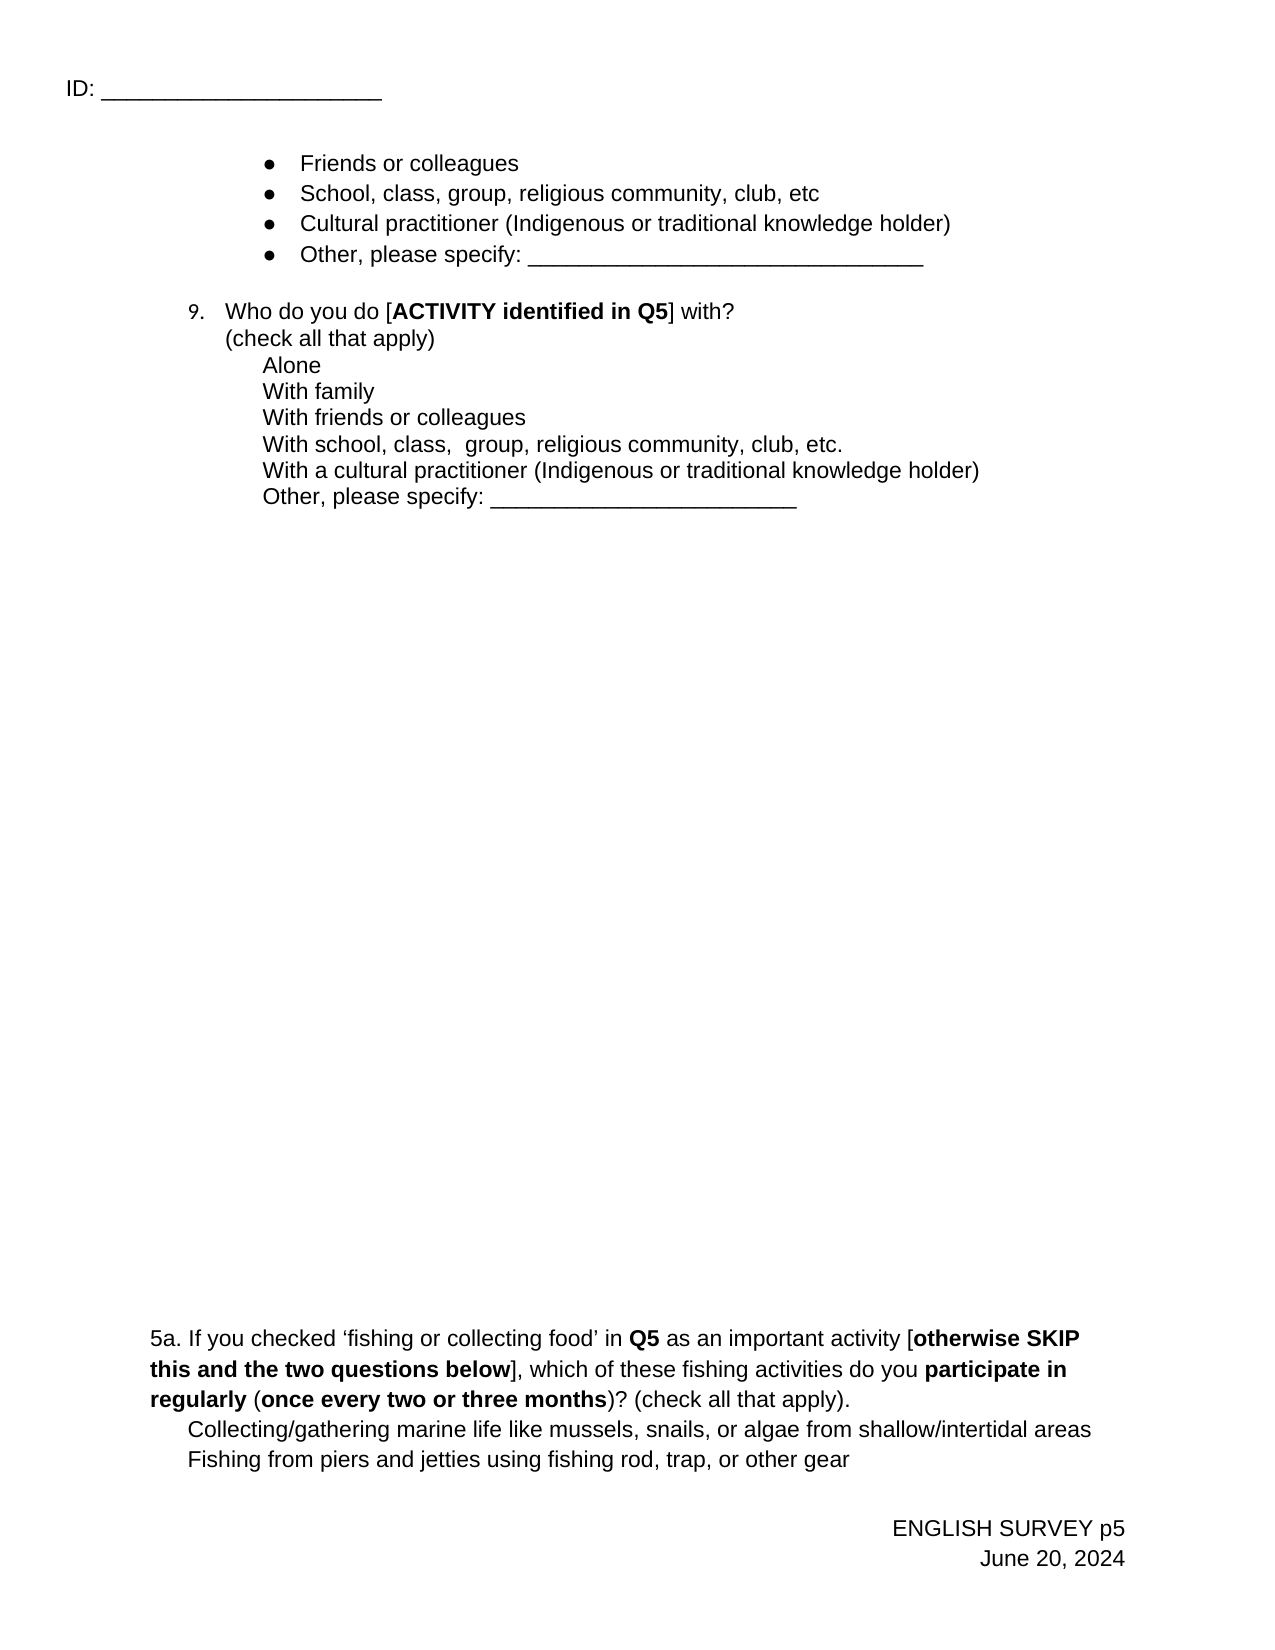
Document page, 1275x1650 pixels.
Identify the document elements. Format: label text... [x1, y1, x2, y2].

list Friends or colleagues [262, 150, 1125, 176]
list Who do you do [ACTIVITY identified in Q5] with? (check all that apply) [187, 297, 1125, 352]
list Other, please specify: _______________________________ [262, 241, 1125, 267]
list With school, class, group, religious community, club, etc. [262, 431, 1125, 457]
list Cultural practitioner (Indigenous or traditional knowledge holder) [262, 210, 1125, 237]
list Collecting/gathering marine life like mussels, snails, or algae from shallow/intertidal areas [187, 1416, 1125, 1442]
list With a cultural practitioner (Indigenous or traditional knowledge holder) [262, 457, 1125, 483]
list School, class, group, religious community, club, etc [262, 180, 1125, 207]
list Alone [262, 352, 1125, 378]
list Other, please specify: ________________________ [262, 483, 1125, 510]
list Fishing from piers and jetties using fishing rod, trap, or other gear [187, 1446, 1125, 1472]
list With family [262, 378, 1125, 404]
text 5a. If you checked ‘fishing or collecting food’ in Q5 as an important activity [otherwise SKIP this and the two questions below], which of these fishing activities do you participate in regularly (once every two or three months)? (check all that apply). [150, 1325, 1125, 1412]
list With friends or colleagues [262, 404, 1125, 431]
